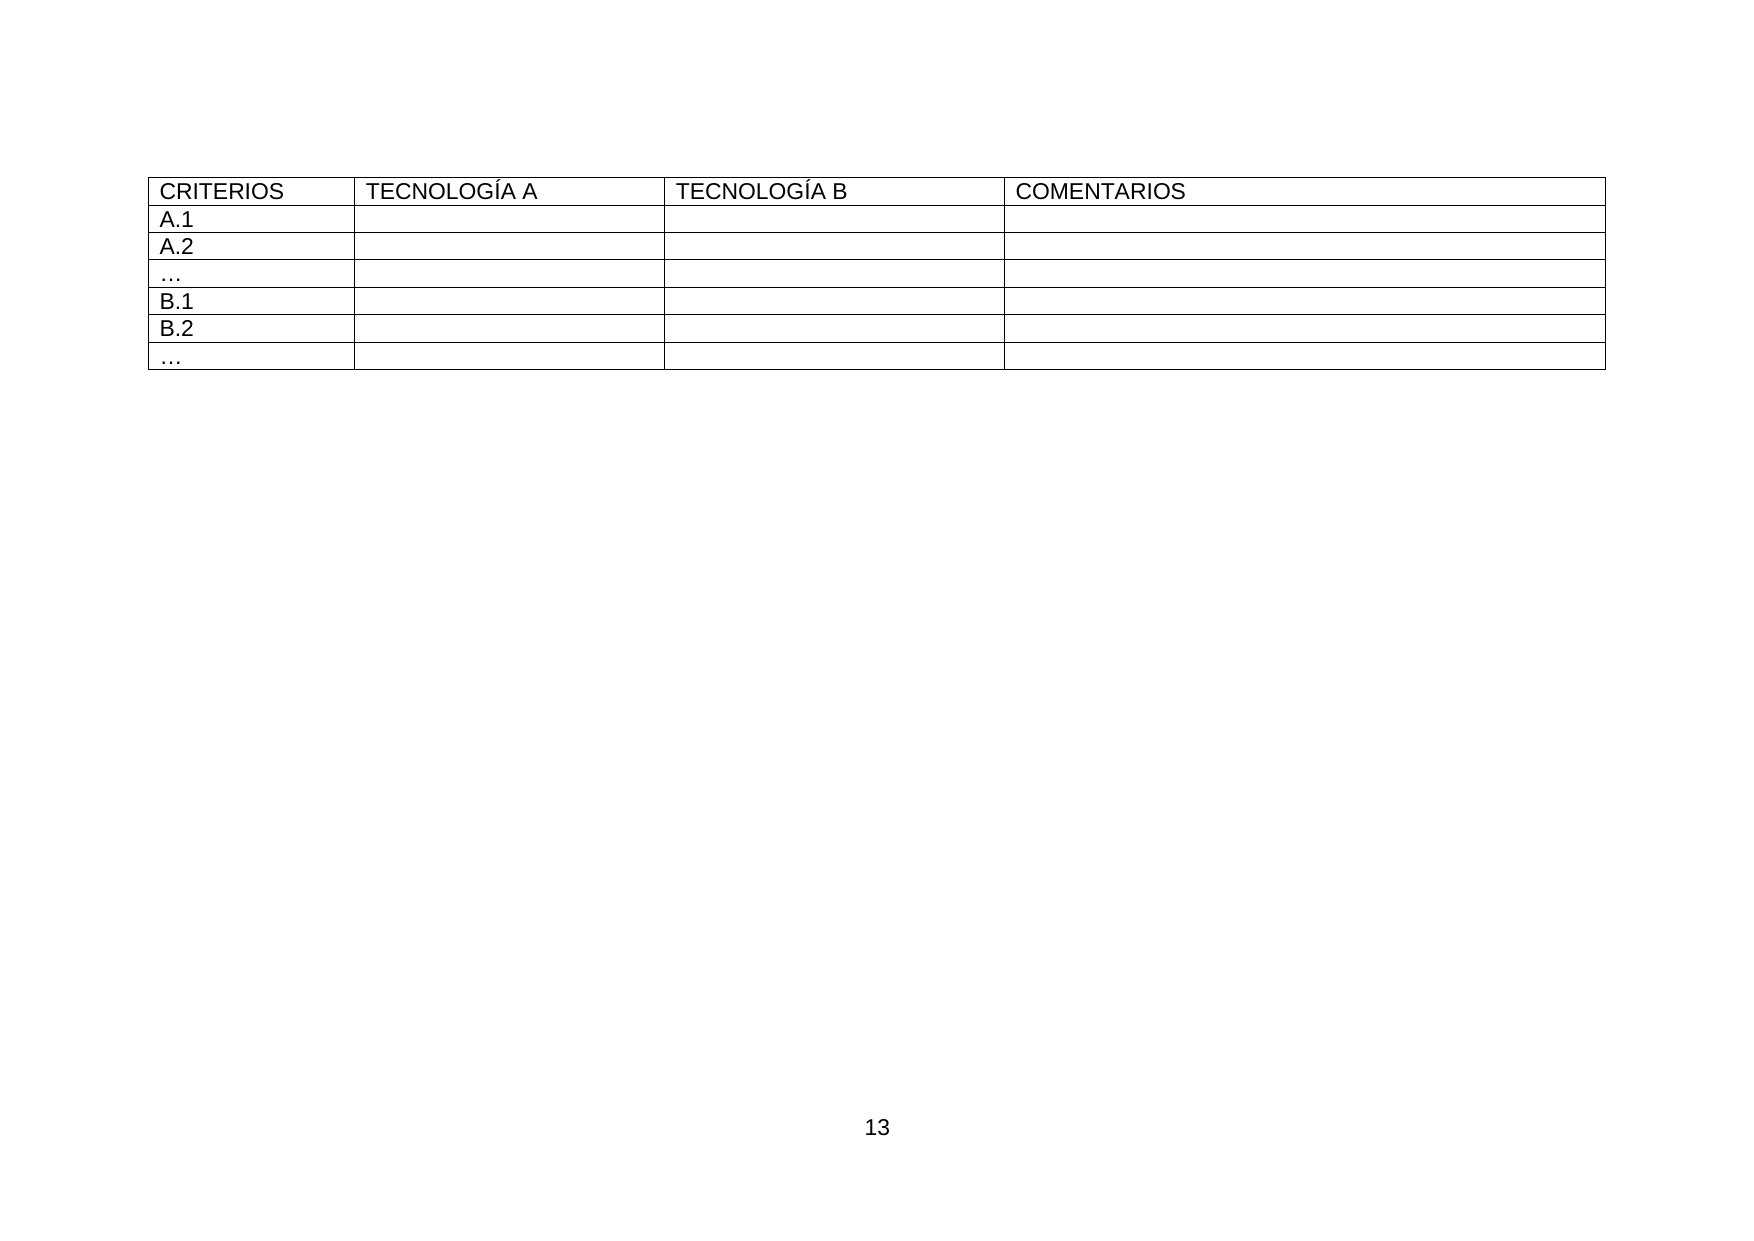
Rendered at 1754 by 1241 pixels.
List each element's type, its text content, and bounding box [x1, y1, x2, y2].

table_cell … [149, 260, 354, 287]
table_cell [665, 315, 1004, 342]
table_cell [355, 206, 664, 232]
table_cell [355, 233, 664, 259]
table_cell B.1 [149, 288, 354, 314]
table_cell [355, 288, 664, 314]
table_cell [665, 233, 1004, 259]
table_cell … [149, 343, 354, 369]
table_cell [355, 315, 664, 342]
table_cell B.2 [149, 315, 354, 342]
table_header TECNOLOGÍA A [355, 178, 664, 204]
table_header CRITERIOS [149, 178, 354, 204]
table_cell [1005, 315, 1605, 342]
table_cell [1005, 233, 1605, 259]
table_cell [665, 206, 1004, 232]
table_cell A.2 [149, 233, 354, 259]
table_cell [355, 260, 664, 287]
table_cell [1005, 260, 1605, 287]
table_header TECNOLOGÍA B [665, 178, 1004, 204]
table_cell [1005, 343, 1605, 369]
table_cell [665, 343, 1004, 369]
table_cell [665, 260, 1004, 287]
table_cell A.1 [149, 206, 354, 232]
table_cell [1005, 288, 1605, 314]
table_cell [1005, 206, 1605, 232]
table_cell [665, 288, 1004, 314]
table_cell [355, 343, 664, 369]
table_header COMENTARIOS [1005, 178, 1605, 204]
